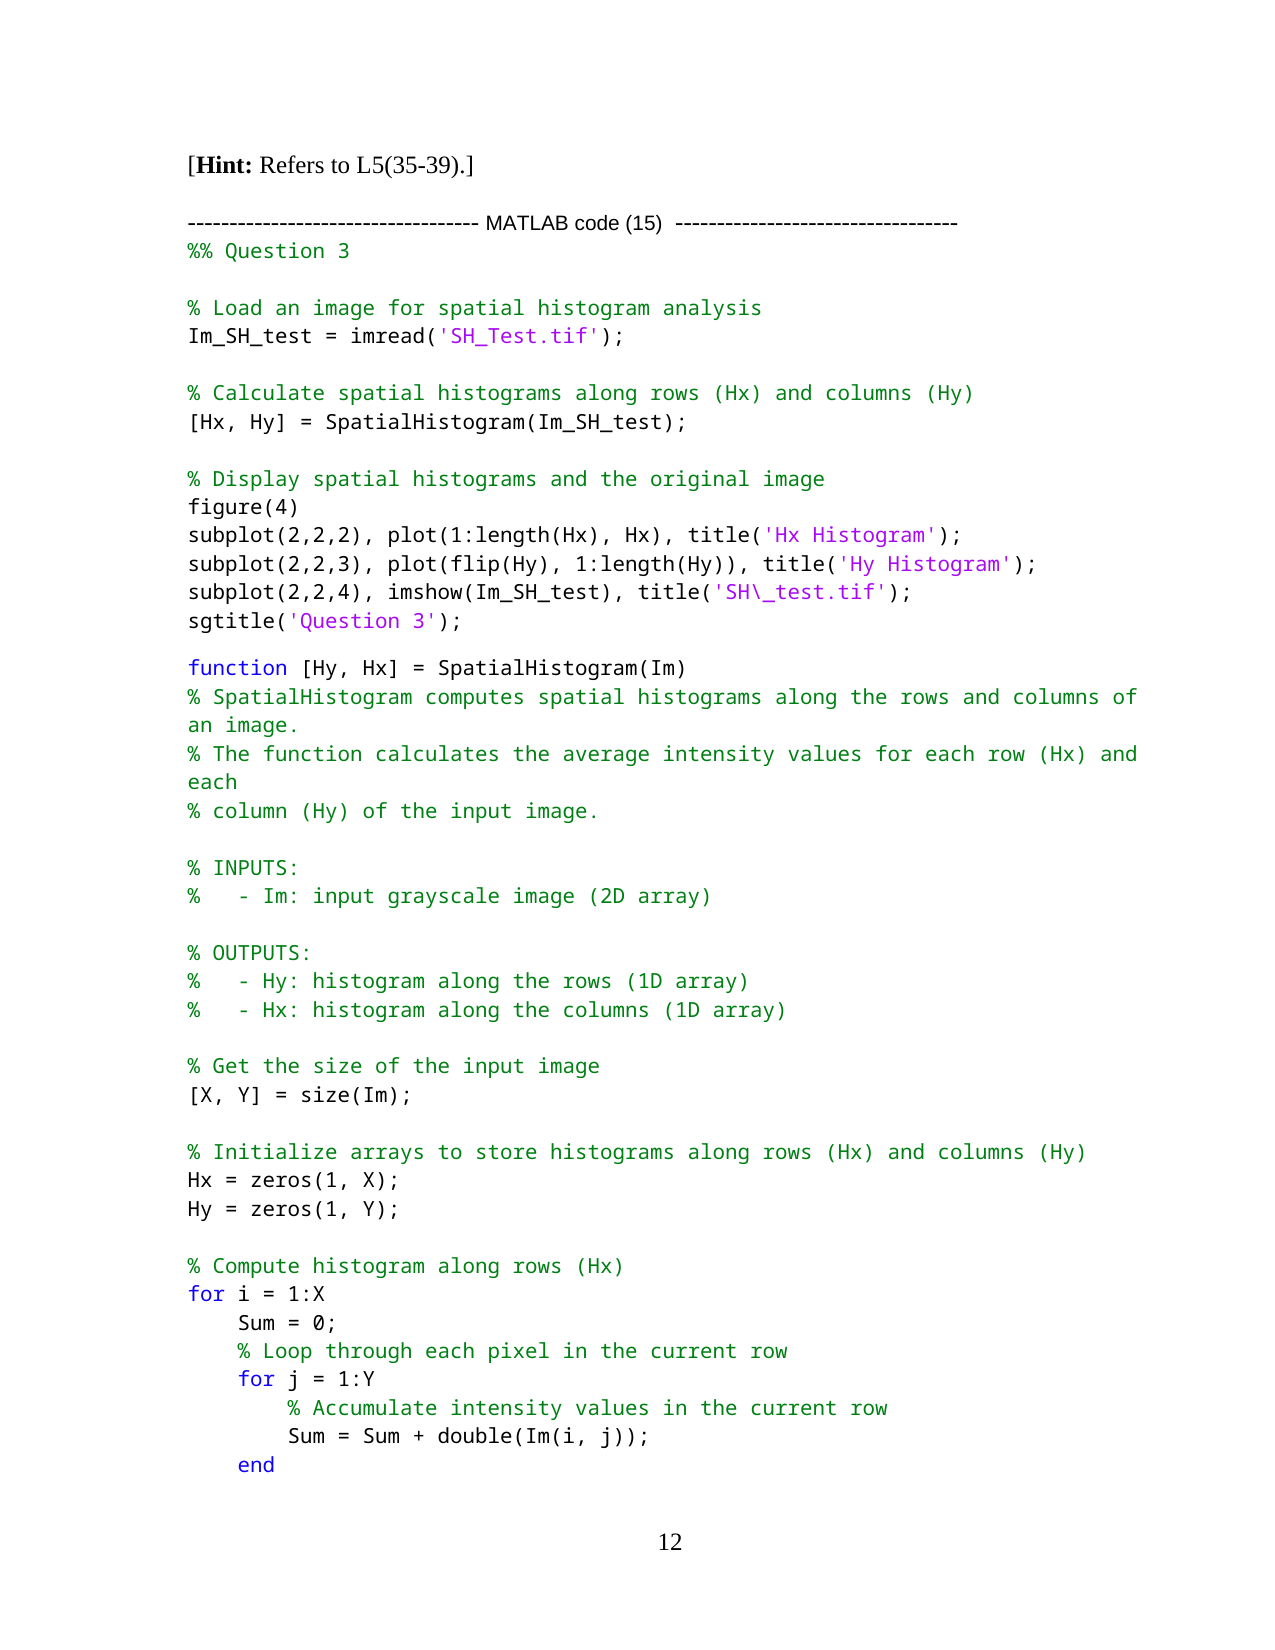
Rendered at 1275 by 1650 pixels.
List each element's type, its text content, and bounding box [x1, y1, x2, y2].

text subplot(2,2,3), plot(flip(Hy), 1:length(Hy)), title('Hy Histogram'); [187, 549, 1152, 577]
text Sum = 0; [187, 1308, 1152, 1336]
text % Display spatial histograms and the original image [187, 464, 1152, 492]
text % Get the size of the input image [187, 1052, 1152, 1080]
text % OUTPUTS: [187, 938, 1152, 966]
text subplot(2,2,4), imshow(Im_SH_test), title('SH\_test.tif'); [187, 577, 1152, 606]
text end [187, 1450, 1152, 1478]
text % Calculate spatial histograms along rows (Hx) and columns (Hy) [187, 378, 1152, 407]
text sgtitle('Question 3'); [187, 606, 1152, 634]
text ----------------------------------- MATLAB code (15) ---------------------------------- [187, 207, 1152, 236]
text % The function calculates the average intensity values for each row (Hx) and each [187, 739, 1152, 796]
text Hx = zeros(1, X); [187, 1165, 1152, 1194]
text for j = 1:Y [187, 1364, 1152, 1393]
text [Hx, Hy] = SpatialHistogram(Im_SH_test); [187, 407, 1152, 435]
text Sum = Sum + double(Im(i, j)); [187, 1421, 1152, 1450]
text % Loop through each pixel in the current row [187, 1336, 1152, 1364]
text for i = 1:X [187, 1279, 1152, 1308]
text % Accumulate intensity values in the current row [187, 1393, 1152, 1421]
text % SpatialHistogram computes spatial histograms along the rows and columns of an image. [187, 682, 1152, 739]
text % - Hx: histogram along the columns (1D array) [187, 995, 1152, 1023]
text % Load an image for spatial histogram analysis [187, 293, 1152, 322]
text Im_SH_test = imread('SH_Test.tif'); [187, 322, 1152, 350]
text % INPUTS: [187, 853, 1152, 881]
text subplot(2,2,2), plot(1:length(Hx), Hx), title('Hx Histogram'); [187, 521, 1152, 549]
text % Initialize arrays to store histograms along rows (Hx) and columns (Hy) [187, 1137, 1152, 1165]
text %% Question 3 [187, 236, 1152, 265]
text % column (Hy) of the input image. [187, 796, 1152, 824]
text % - Im: input grayscale image (2D array) [187, 881, 1152, 909]
text Hy = zeros(1, Y); [187, 1194, 1152, 1222]
text % Compute histogram along rows (Hx) [187, 1251, 1152, 1279]
text [X, Y] = size(Im); [187, 1080, 1152, 1108]
text function [Hy, Hx] = SpatialHistogram(Im) [187, 653, 1152, 682]
text [Hint: Refers to L5(35-39).] [187, 150, 1152, 179]
text figure(4) [187, 492, 1152, 521]
text % - Hy: histogram along the rows (1D array) [187, 966, 1152, 995]
